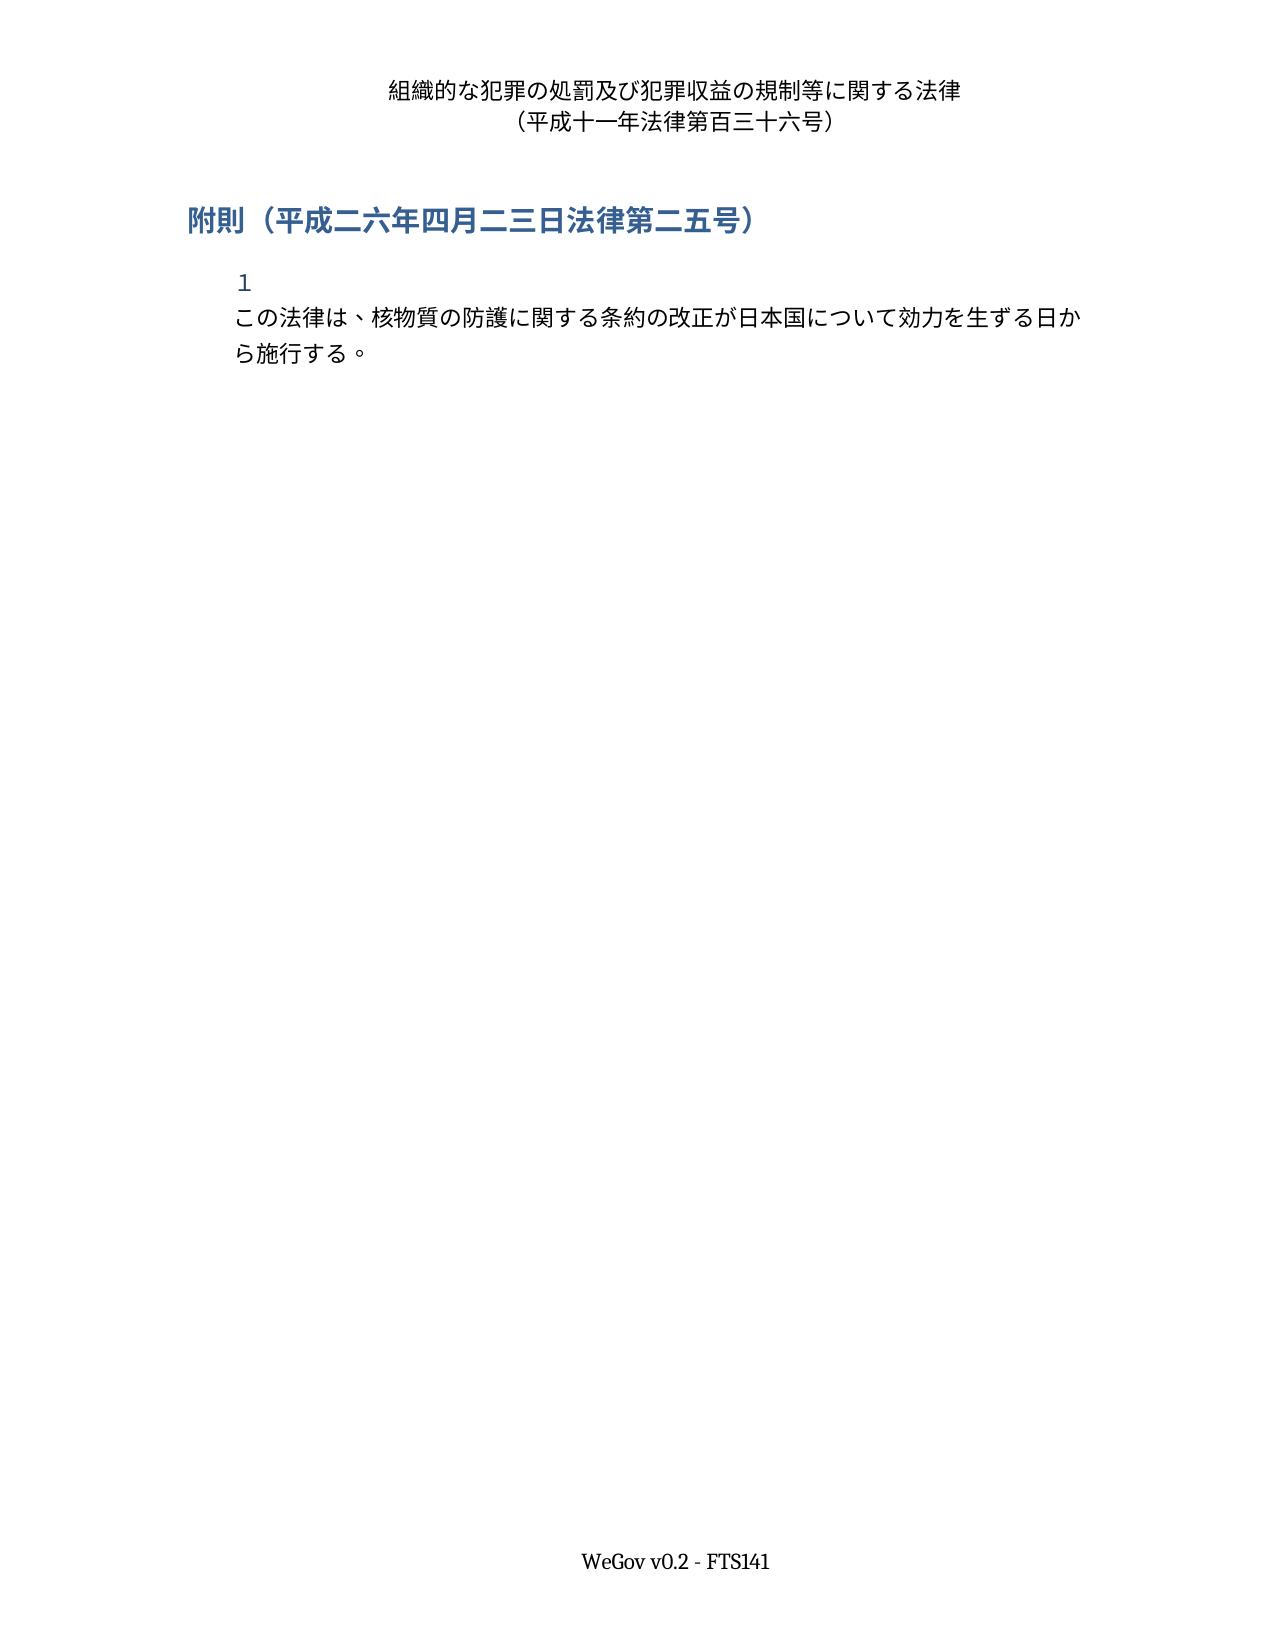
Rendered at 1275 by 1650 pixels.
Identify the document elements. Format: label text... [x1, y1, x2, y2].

subtitle １ [233, 266, 1087, 298]
subtitle 附則（平成二六年四月二三日法律第二五号） [187, 200, 1087, 240]
text この法律は、核物質の防護に関する条約の改正が日本国について効力を生ずる日から施行する。 [233, 302, 1087, 369]
